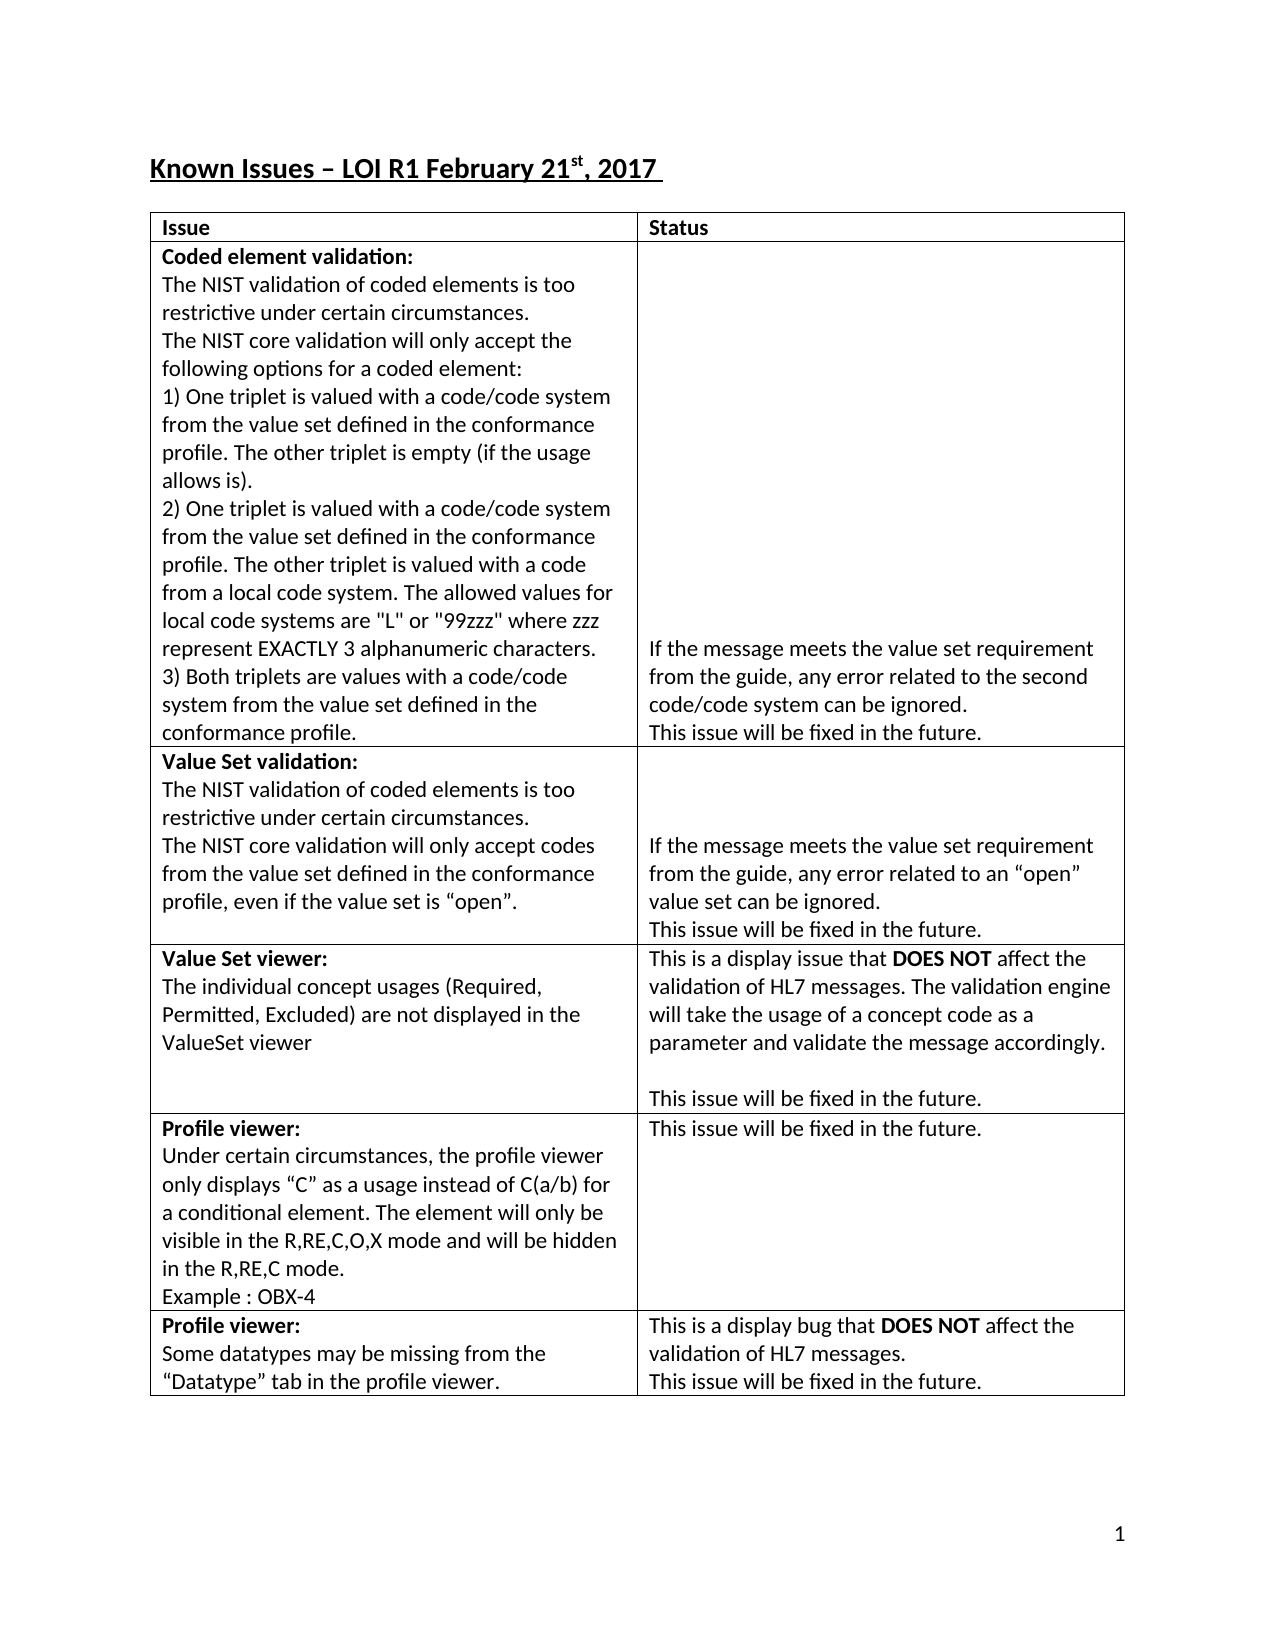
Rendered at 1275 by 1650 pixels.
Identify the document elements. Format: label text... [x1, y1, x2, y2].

table_cell Profile viewer: Under certain circumstances, the profile viewer only displays “C” as a usage instead of C(a/b) for a conditional element. The element will only be visible in the R,RE,C,O,X mode and will be hidden in the R,RE,C mode. Example : OBX-4 [151, 1114, 637, 1310]
table_cell This issue will be fixed in the future. [638, 1114, 1124, 1310]
table_cell Value Set viewer: The individual concept usages (Required, Permitted, Excluded) are not displayed in the ValueSet viewer [151, 945, 637, 1113]
table_header Issue [151, 213, 637, 241]
table_header Status [638, 213, 1124, 241]
table_cell This is a display issue that DOES NOT affect the validation of HL7 messages. The validation engine will take the usage of a concept code as a parameter and validate the message accordingly. This issue will be fixed in the future. [638, 945, 1124, 1113]
table_cell Coded element validation: The NIST validation of coded elements is too restrictive under certain circumstances. The NIST core validation will only accept the following options for a coded element: 1) One triplet is valued with a code/code system from the value set defined in the conformance profile. The other triplet is empty (if the usage allows is). 2) One triplet is valued with a code/code system from the value set defined in the conformance profile. The other triplet is valued with a code from a local code system. The allowed values for local code systems are "L" or "99zzz" where zzz represent EXACTLY 3 alphanumeric characters. 3) Both triplets are values with a code/code system from the value set defined in the conformance profile. [151, 242, 637, 746]
table_cell This is a display bug that DOES NOT affect the validation of HL7 messages. This issue will be fixed in the future. [638, 1311, 1124, 1395]
table_cell Profile viewer: Some datatypes may be missing from the “Datatype” tab in the profile viewer. [151, 1311, 637, 1395]
table_cell If the message meets the value set requirement from the guide, any error related to an “open” value set can be ignored. This issue will be fixed in the future. [638, 747, 1124, 943]
table_cell Value Set validation: The NIST validation of coded elements is too restrictive under certain circumstances. The NIST core validation will only accept codes from the value set defined in the conformance profile, even if the value set is “open”. [151, 747, 637, 943]
text Known Issues – LOI R1 February 21st, 2017 [150, 150, 1125, 186]
table_cell If the message meets the value set requirement from the guide, any error related to the second code/code system can be ignored. This issue will be fixed in the future. [638, 242, 1124, 746]
